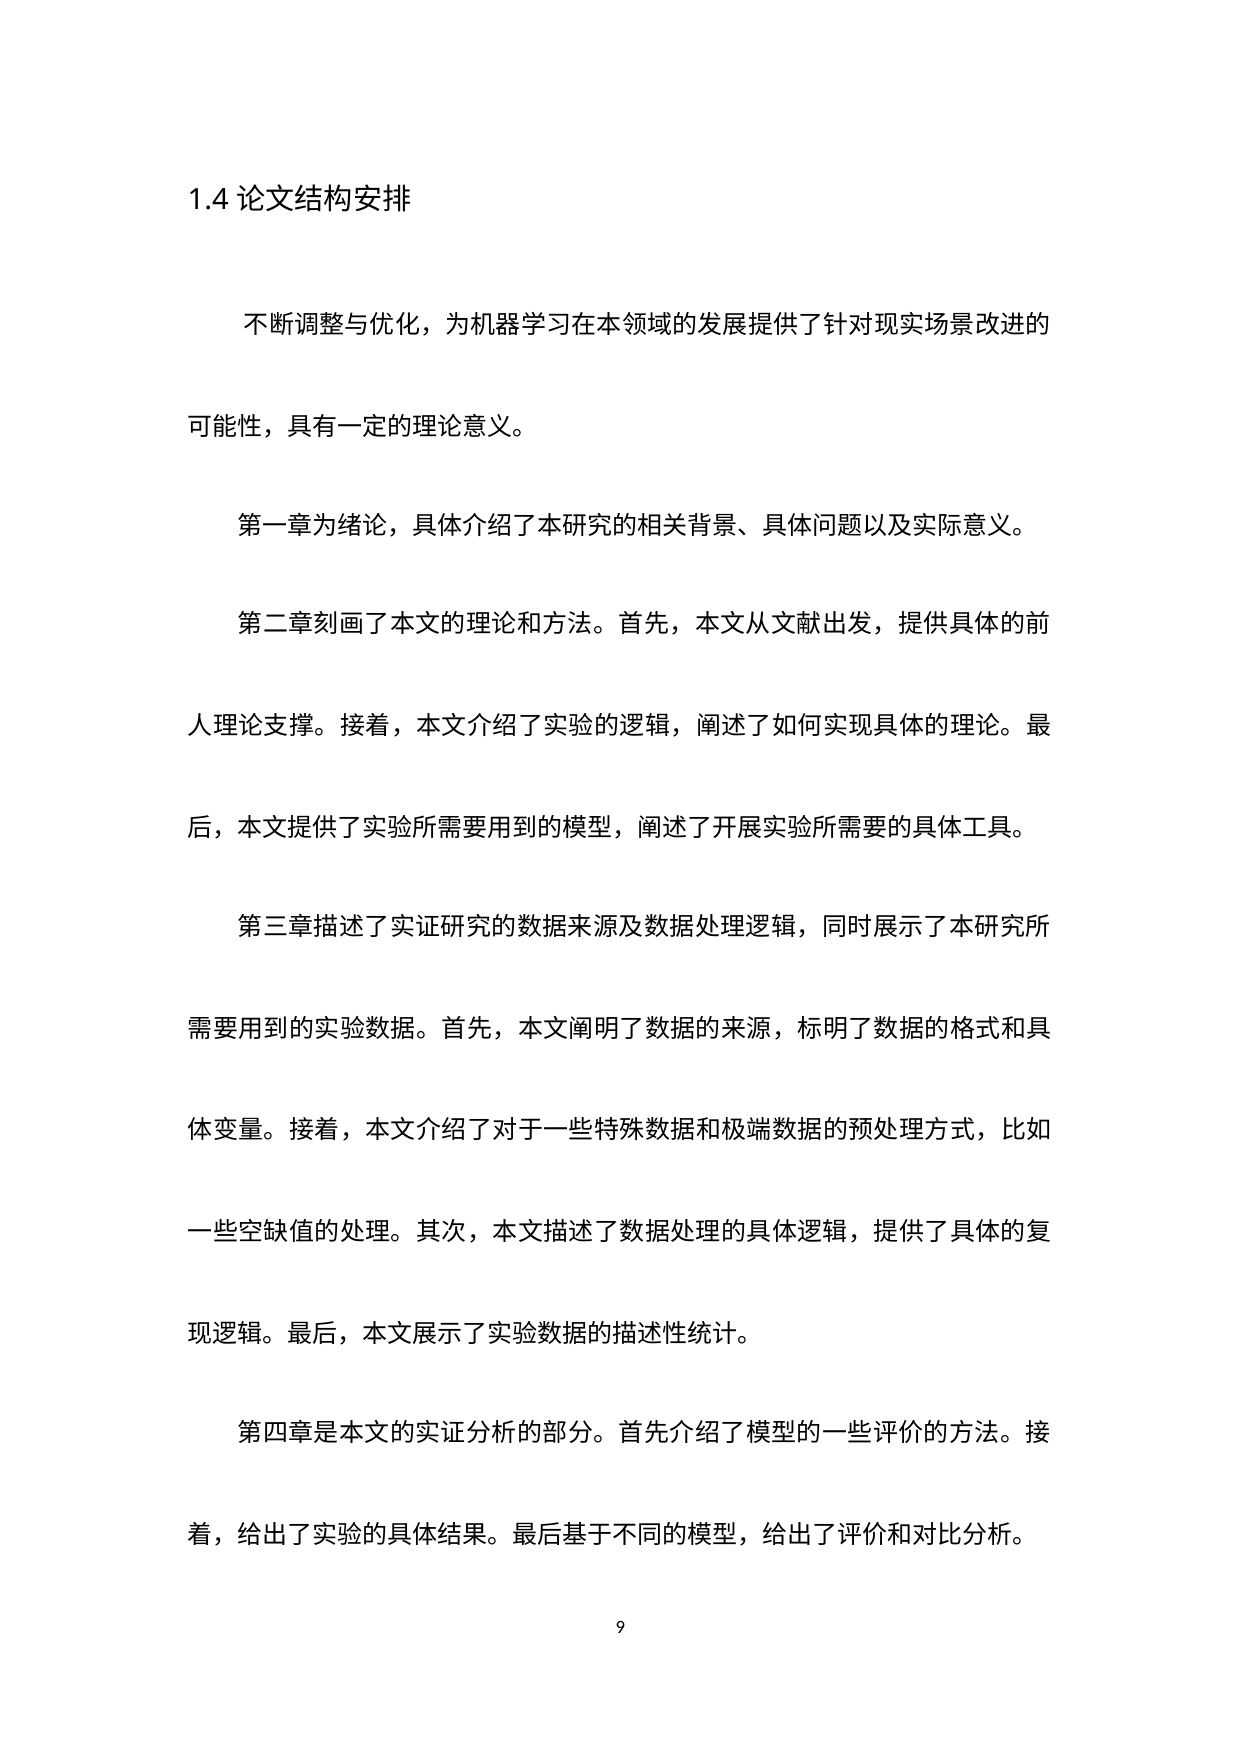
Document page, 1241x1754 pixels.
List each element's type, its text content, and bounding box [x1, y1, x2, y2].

text 第一章为绪论，具体介绍了本研究的相关背景、具体问题以及实际意义。 [187, 489, 1053, 557]
text 第四章是本文的实证分析的部分。首先介绍了模型的一些评价的方法。接着，给出了实验的具体结果。最后基于不同的模型，给出了评价和对比分析。 [187, 1396, 1053, 1566]
text 第二章刻画了本文的理论和方法。首先，本文从文献出发，提供具体的前人理论支撑。接着，本文介绍了实验的逻辑，阐述了如何实现具体的理论。最后，本文提供了实验所需要用到的模型，阐述了开展实验所需要的具体工具。 [187, 588, 1053, 860]
subtitle 1.4 论文结构安排 [187, 163, 1053, 231]
text 不断调整与优化，为机器学习在本领域的发展提供了针对现实场景改进的可能性，具有一定的理论意义。 [187, 289, 1053, 459]
